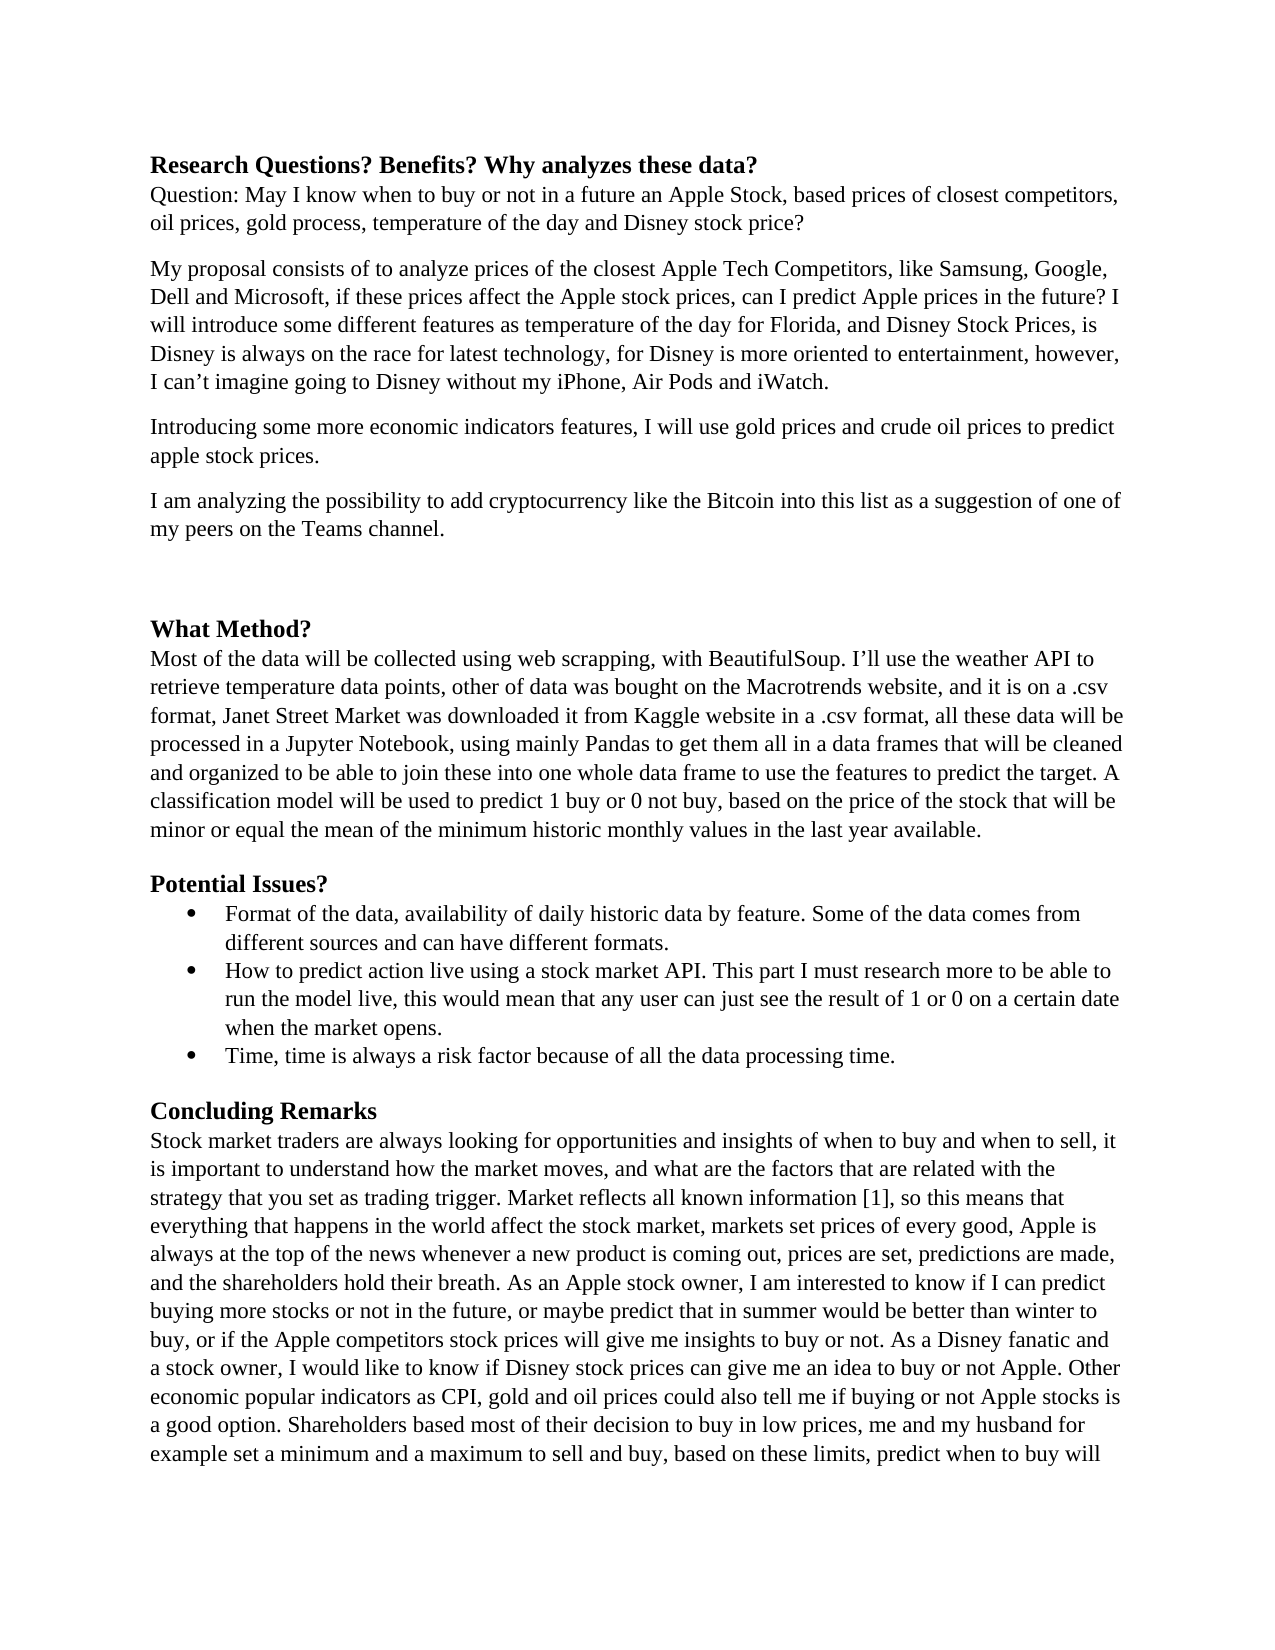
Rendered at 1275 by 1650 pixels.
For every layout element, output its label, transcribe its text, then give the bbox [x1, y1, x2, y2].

text Question: May I know when to buy or not in a future an Apple Stock, based prices of closest competitors, oil prices, gold process, temperature of the day and Disney stock price? [150, 181, 1125, 236]
subtitle What Method? [150, 614, 1125, 643]
list Format of the data, availability of daily historic data by feature. Some of the data comes from different sources and can have different formats. [187, 900, 1125, 955]
list Time, time is always a risk factor because of all the data processing time. [187, 1042, 1125, 1069]
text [150, 1127, 1125, 1466]
subtitle Concluding Remarks [150, 1096, 1125, 1124]
list How to predict action live using a stock market API. This part I must research more to be able to run the model live, this would mean that any user can just see the result of 1 or 0 on a certain date when the market opens. [187, 957, 1125, 1040]
subtitle Research Questions? Benefits? Why analyzes these data? [150, 150, 1125, 179]
text Most of the data will be collected using web scrapping, with BeautifulSoup. I’ll use the weather API to retrieve temperature data points, other of data was bought on the Macrotrends website, and it is on a .csv format, Janet Street Market was downloaded it from Kaggle website in a .csv format, all these data will be processed in a Jupyter Notebook, using mainly Pandas to get them all in a data frames that will be cleaned and organized to be able to join these into one whole data frame to use the features to predict the target. A classification model will be used to predict 1 buy or 0 not buy, based on the price of the stock that will be minor or equal the mean of the minimum historic monthly values in the last year available. [150, 645, 1125, 842]
text My proposal consists of to analyze prices of the closest Apple Tech Competitors, like Samsung, Google, Dell and Microsoft, if these prices affect the Apple stock prices, can I predict Apple prices in the future? I will introduce some different features as temperature of the day for Florida, and Disney Stock Prices, is Disney is always on the race for latest technology, for Disney is more oriented to entertainment, however, I can’t imagine going to Disney without my iPhone, Air Pods and iWatch. [150, 254, 1125, 395]
text I am analyzing the possibility to add cryptocurrency like the Bitcoin into this list as a suggestion of one of my peers on the Teams channel. [150, 487, 1125, 542]
text Introducing some more economic indicators features, I will use gold prices and crude oil prices to predict apple stock prices. [150, 413, 1125, 468]
subtitle Potential Issues? [150, 869, 1125, 898]
